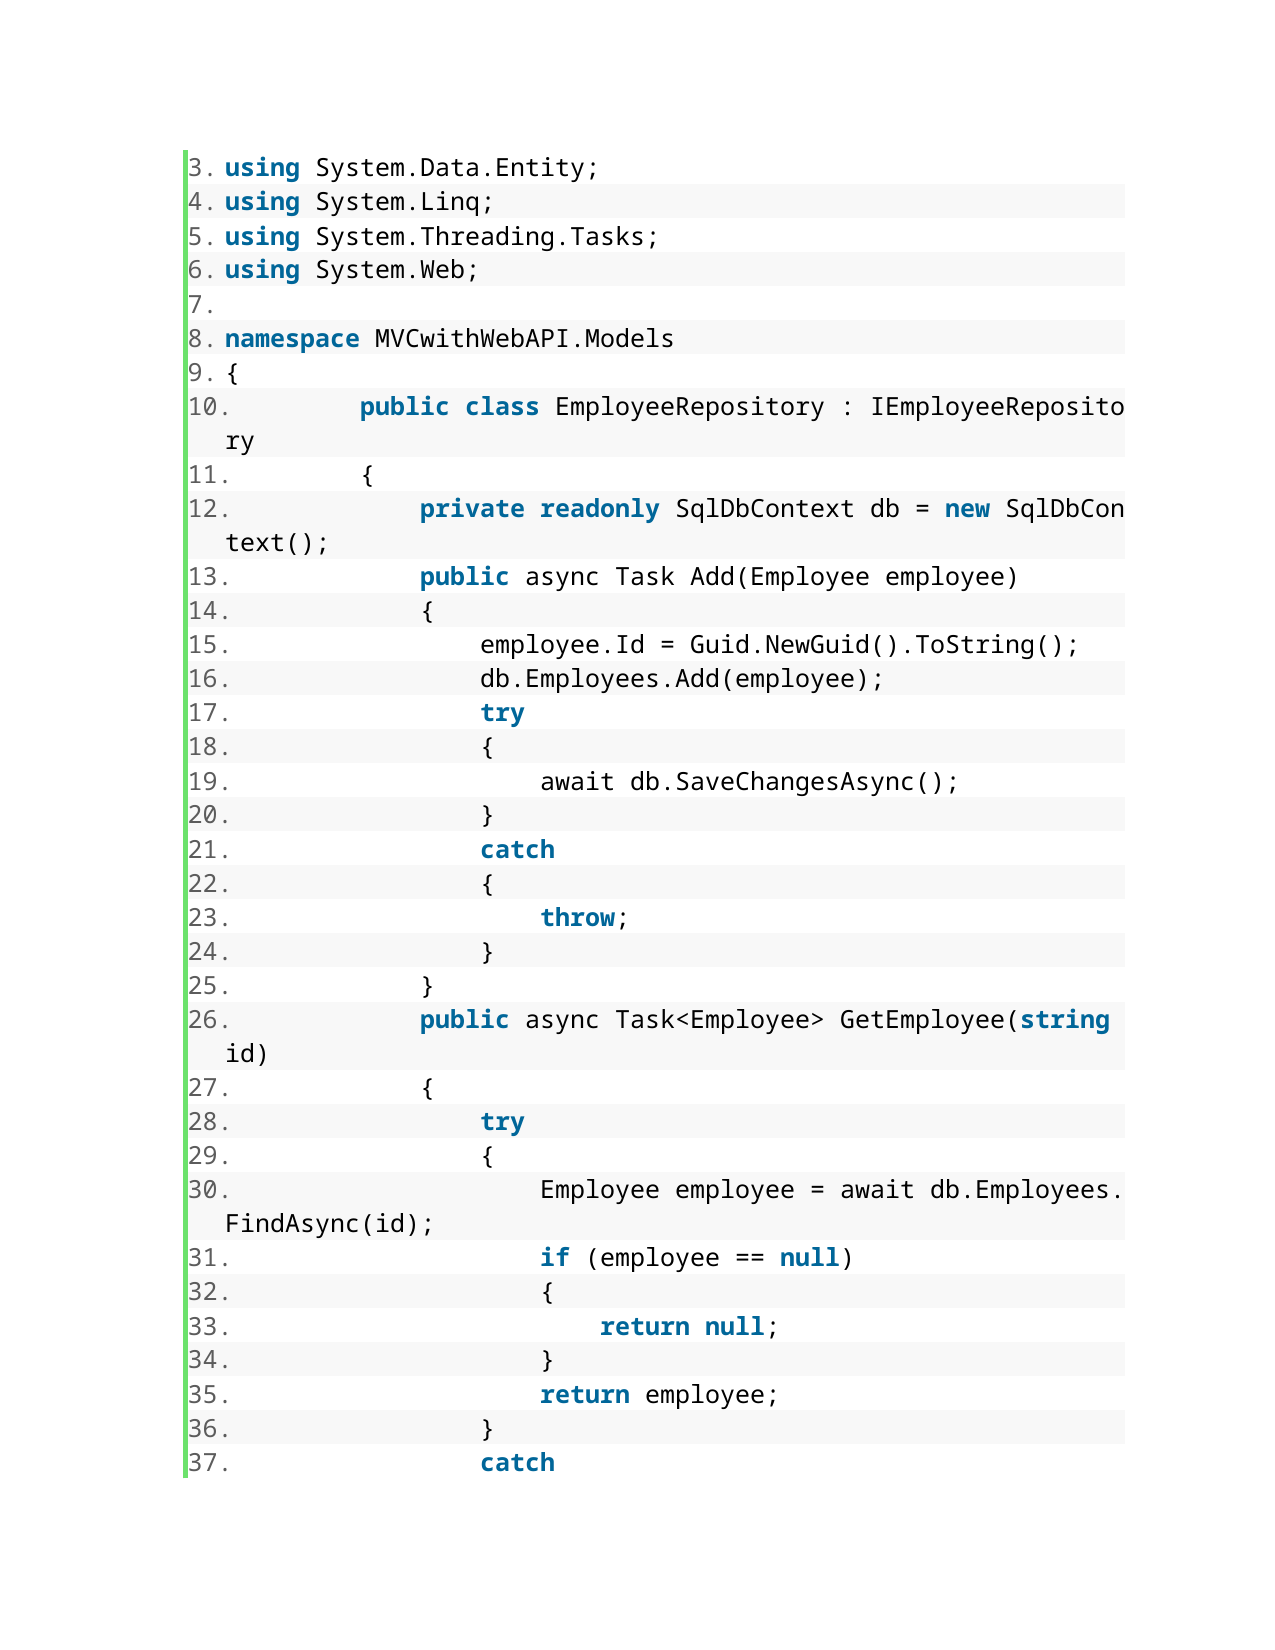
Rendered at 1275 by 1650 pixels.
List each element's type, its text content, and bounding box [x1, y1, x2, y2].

list { [188, 457, 1125, 491]
list } [188, 967, 1125, 1002]
list if (employee == null) [188, 1240, 1125, 1274]
list { [188, 354, 1125, 388]
list } [188, 933, 1125, 967]
list { [188, 1070, 1125, 1104]
list { [188, 865, 1125, 899]
list public async Task<Employee> GetEmployee(string id) [188, 1002, 1125, 1070]
list { [188, 1274, 1125, 1308]
list return null; [188, 1308, 1125, 1342]
list using System.Data.Entity; [188, 150, 1125, 184]
list catch [188, 831, 1125, 865]
list catch [188, 1444, 1125, 1478]
list public async Task Add(Employee employee) [188, 559, 1125, 593]
list using System.Web; [188, 252, 1125, 286]
list return employee; [188, 1376, 1125, 1410]
list using System.Threading.Tasks; [188, 218, 1125, 252]
list employee.Id = Guid.NewGuid().ToString(); [188, 627, 1125, 661]
list using System.Linq; [188, 184, 1125, 218]
list await db.SaveChangesAsync(); [188, 763, 1125, 797]
list namespace MVCwithWebAPI.Models [188, 320, 1125, 354]
list private readonly SqlDbContext db = new SqlDbContext(); [188, 491, 1125, 559]
list } [188, 1410, 1125, 1444]
list Employee employee = await db.Employees.FindAsync(id); [188, 1172, 1125, 1240]
list throw; [188, 899, 1125, 933]
list db.Employees.Add(employee); [188, 661, 1125, 695]
list { [188, 729, 1125, 763]
list try [188, 695, 1125, 729]
list try [188, 1104, 1125, 1138]
list { [188, 1138, 1125, 1172]
list } [188, 1342, 1125, 1376]
list { [188, 593, 1125, 627]
list } [188, 797, 1125, 831]
list public class EmployeeRepository : IEmployeeRepository [188, 388, 1125, 457]
